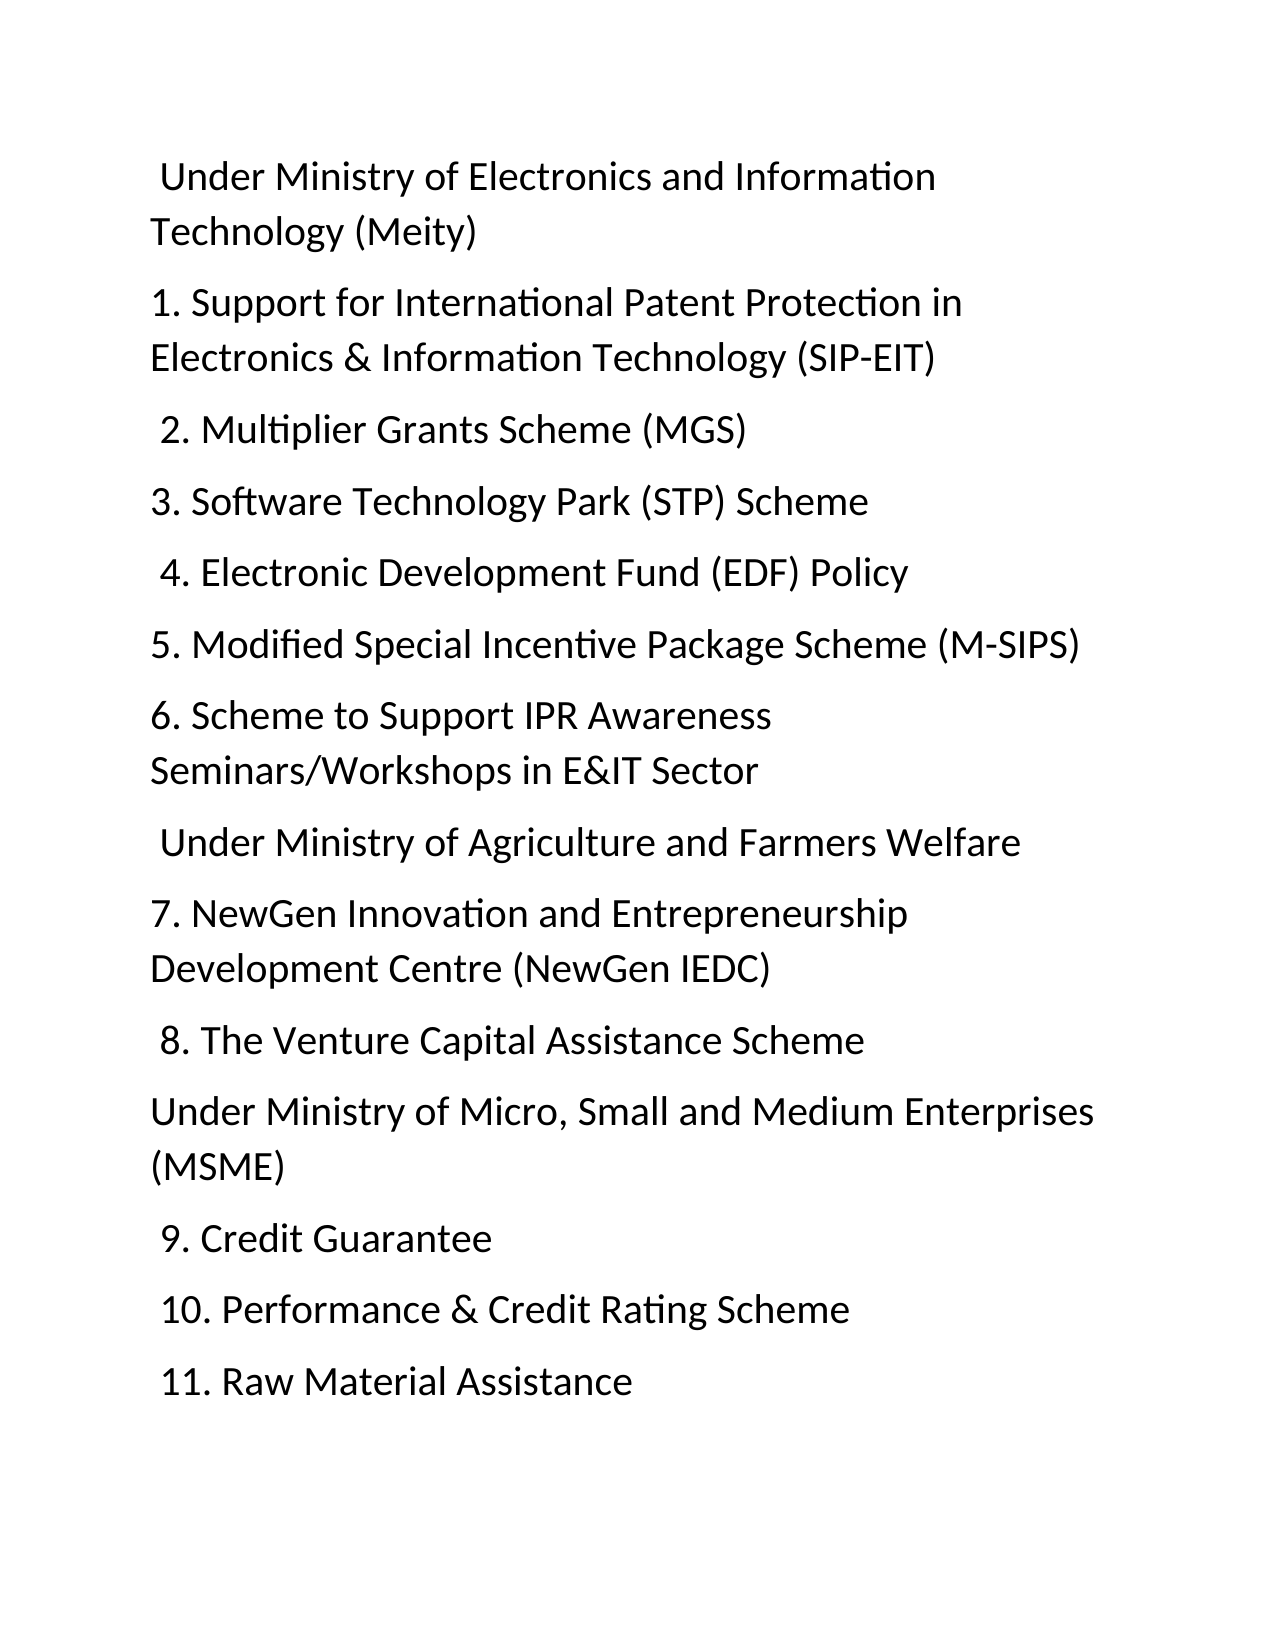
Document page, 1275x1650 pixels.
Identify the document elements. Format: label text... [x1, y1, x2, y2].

text 7. NewGen Innovation and Entrepreneurship Development Centre (NewGen IEDC) [150, 887, 1125, 993]
text 3. Software Technology Park (STP) Scheme [150, 474, 1125, 525]
text 9. Credit Guarantee [150, 1212, 1125, 1262]
text 11. Raw Material Assistance [150, 1355, 1125, 1406]
text 1. Support for International Patent Protection in Electronics & Information Technology (SIP-EIT) [150, 276, 1125, 382]
text 4. Electronic Development Fund (EDF) Policy [150, 546, 1125, 597]
text Under Ministry of Electronics and Information Technology (Meity) [150, 150, 1125, 256]
text 8. The Venture Capital Assistance Scheme [150, 1014, 1125, 1064]
text 10. Performance & Credit Rating Scheme [150, 1283, 1125, 1334]
text 5. Modified Special Incentive Package Scheme (M-SIPS) [150, 618, 1125, 668]
text 6. Scheme to Support IPR Awareness Seminars/Workshops in E&IT Sector [150, 689, 1125, 795]
text Under Ministry of Agriculture and Farmers Welfare [150, 816, 1125, 866]
text 2. Multiplier Grants Scheme (MGS) [150, 403, 1125, 454]
text Under Ministry of Micro, Small and Medium Enterprises (MSME) [150, 1085, 1125, 1191]
